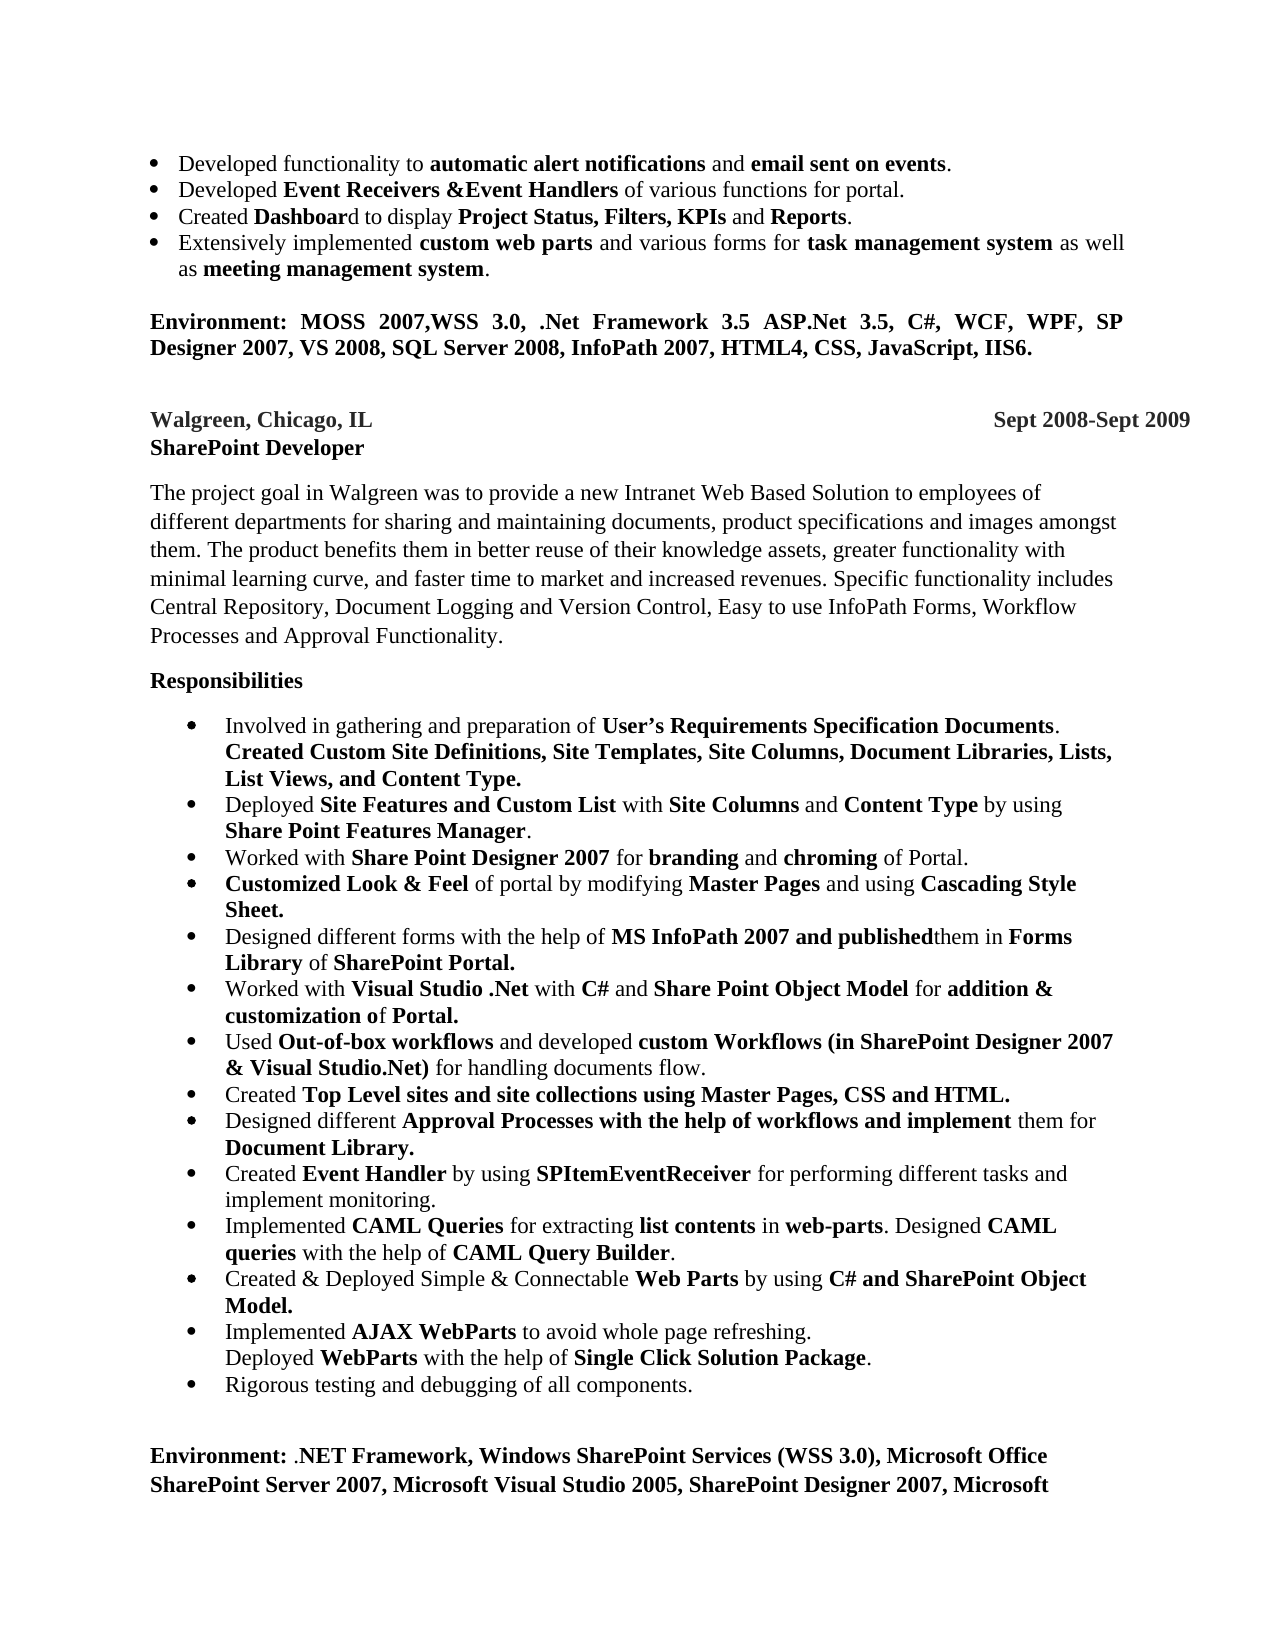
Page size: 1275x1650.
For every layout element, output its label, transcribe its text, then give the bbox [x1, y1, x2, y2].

text Responsibilities [150, 667, 1125, 693]
list Designed different Approval Processes with the help of workflows and implement them for Document Library. [187, 1107, 1125, 1160]
list Extensively implemented custom web parts and various forms for task management system as well as meeting management system. [150, 229, 1125, 282]
list Used Out-of-box workflows and developed custom Workflows (in SharePoint Designer 2007 & Visual Studio.Net) for handling documents flow. [187, 1028, 1125, 1081]
list Involved in gathering and preparation of User’s Requirements Specification Documents. Created Custom Site Definitions, Site Templates, Site Columns, Document Libraries, Lists, List Views, and Content Type. [187, 712, 1125, 791]
list Deployed Site Features and Custom List with Site Columns and Content Type by using Share Point Features Manager. [187, 791, 1125, 844]
list Customized Look & Feel of portal by modifying Master Pages and using Cascading Style Sheet. [187, 870, 1125, 923]
list Rigorous testing and debugging of all components. [187, 1371, 1125, 1397]
text SharePoint Developer [150, 434, 1125, 461]
list Created Event Handler by using SPItemEventReceiver for performing different tasks and implement monitoring. [187, 1160, 1125, 1213]
list Developed Event Receivers &Event Handlers of various functions for portal. [150, 176, 1125, 203]
subtitle Walgreen, Chicago, IL Sept 2008-Sept 2009 [150, 406, 1125, 432]
list Worked with Share Point Designer 2007 for branding and chroming of Portal. [187, 844, 1125, 870]
list Worked with Visual Studio .Net with C# and Share Point Object Model for addition & customization of Portal. [187, 975, 1125, 1028]
text The project goal in Walgreen was to provide a new Intranet Web Based Solution to employees of different departments for sharing and maintaining documents, product specifications and images amongst them. The product benefits them in better reuse of their knowledge assets, greater functionality with minimal learning curve, and faster time to market and increased revenues. Specific functionality includes Central Repository, Document Logging and Version Control, Easy to use InfoPath Forms, Workflow Processes and Approval Functionality. [150, 479, 1125, 648]
list Created Dashboard to display Project Status, Filters, KPIs and Reports. [150, 203, 1144, 229]
list Implemented CAML Queries for extracting list contents in web-parts. Designed CAML queries with the help of CAML Query Builder. [187, 1213, 1125, 1265]
list Created & Deployed Simple & Connectable Web Parts by using C# and SharePoint Object Model. [187, 1265, 1125, 1318]
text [150, 1442, 1125, 1497]
list Developed functionality to automatic alert notifications and email sent on events. [150, 150, 1125, 176]
text Environment: MOSS 2007,WSS 3.0, .Net Framework 3.5 ASP.Net 3.5, C#, WCF, WPF, SP Designer 2007, VS 2008, SQL Server 2008, InfoPath 2007, HTML4, CSS, JavaScript, IIS6. [150, 308, 1125, 361]
list Created Top Level sites and site collections using Master Pages, CSS and HTML. [187, 1081, 1125, 1107]
list Implemented AJAX WebParts to avoid whole page refreshing. Deployed WebParts with the help of Single Click Solution Package. [187, 1318, 1125, 1371]
list Designed different forms with the help of MS InfoPath 2007 and publishedthem in Forms Library of SharePoint Portal. [187, 923, 1125, 975]
